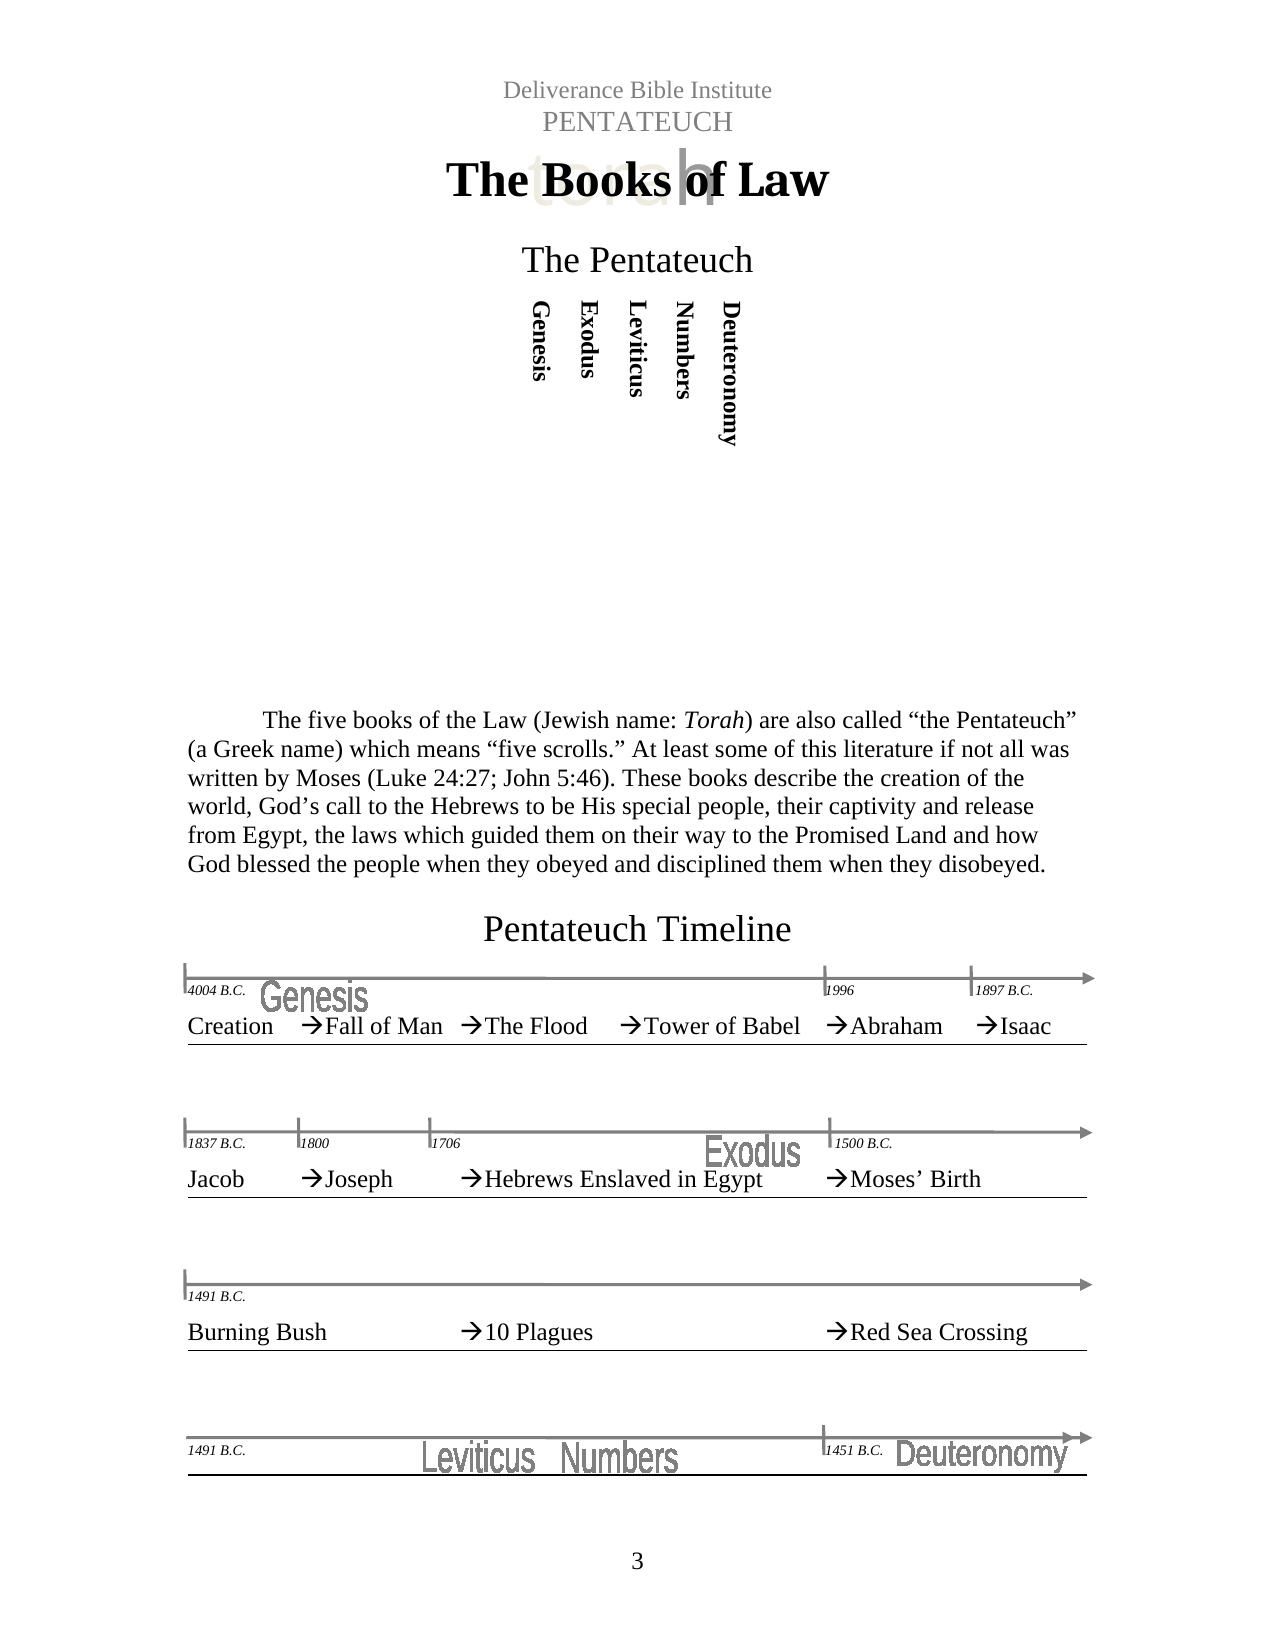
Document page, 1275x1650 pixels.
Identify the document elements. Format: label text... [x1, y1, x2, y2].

text 4004 B.C. 1996 1897 B.C. [187, 980, 1087, 1007]
text 1837 B.C. 1800 1706 1500 B.C. [187, 1134, 1087, 1160]
text The five books of the Law (Jewish name: Torah) are also called “the Pentateuch” (a Greek name) which means “five scrolls.” At least some of this literature if not all was written by Moses (Luke 24:27; John 5:46). These books describe the creation of the world, God’s call to the Hebrews to be His special people, their captivity and release from Egypt, the laws which guided them on their way to the Promised Land and how God blessed the people when they obeyed and disciplined them when they disobeyed. [187, 705, 1087, 878]
text Creation Fall of Man The Flood Tower of Babel Abraham Isaac [187, 1007, 1087, 1045]
text Burning Bush 10 Plagues Red Sea Crossing [187, 1313, 1087, 1351]
text Jacob Joseph Hebrews Enslaved in Egypt Moses’ Birth [187, 1160, 1087, 1198]
text Pentateuch Timeline [187, 906, 1087, 949]
text The Pentateuch [187, 238, 1087, 475]
text 1491 B.C. 1451 B.C. [187, 1440, 1087, 1476]
subtitle The Books of Law [187, 150, 1087, 209]
text 1491 B.C. [187, 1287, 1087, 1313]
